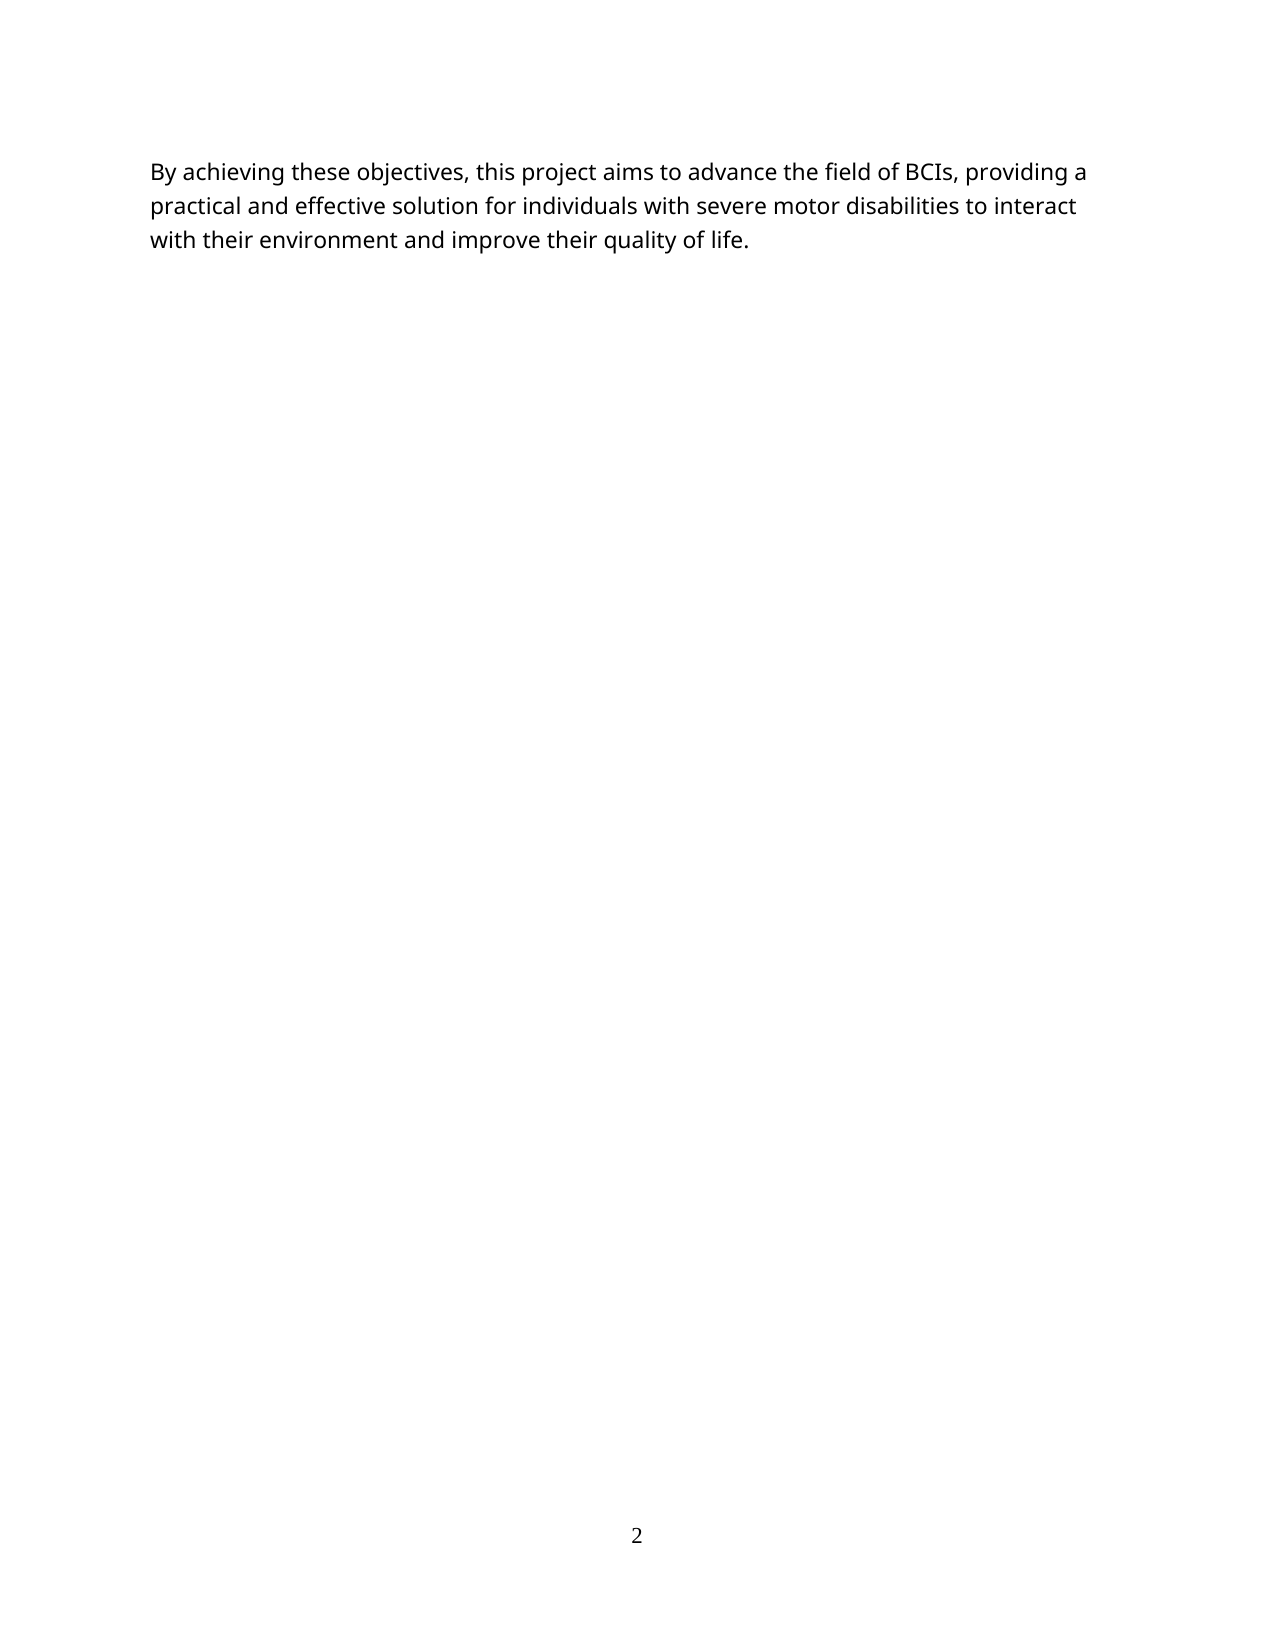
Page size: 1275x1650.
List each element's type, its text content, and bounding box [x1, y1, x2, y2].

text By achieving these objectives, this project aims to advance the field of BCIs, providing a practical and effective solution for individuals with severe motor disabilities to interact with their environment and improve their quality of life. [150, 156, 1112, 255]
